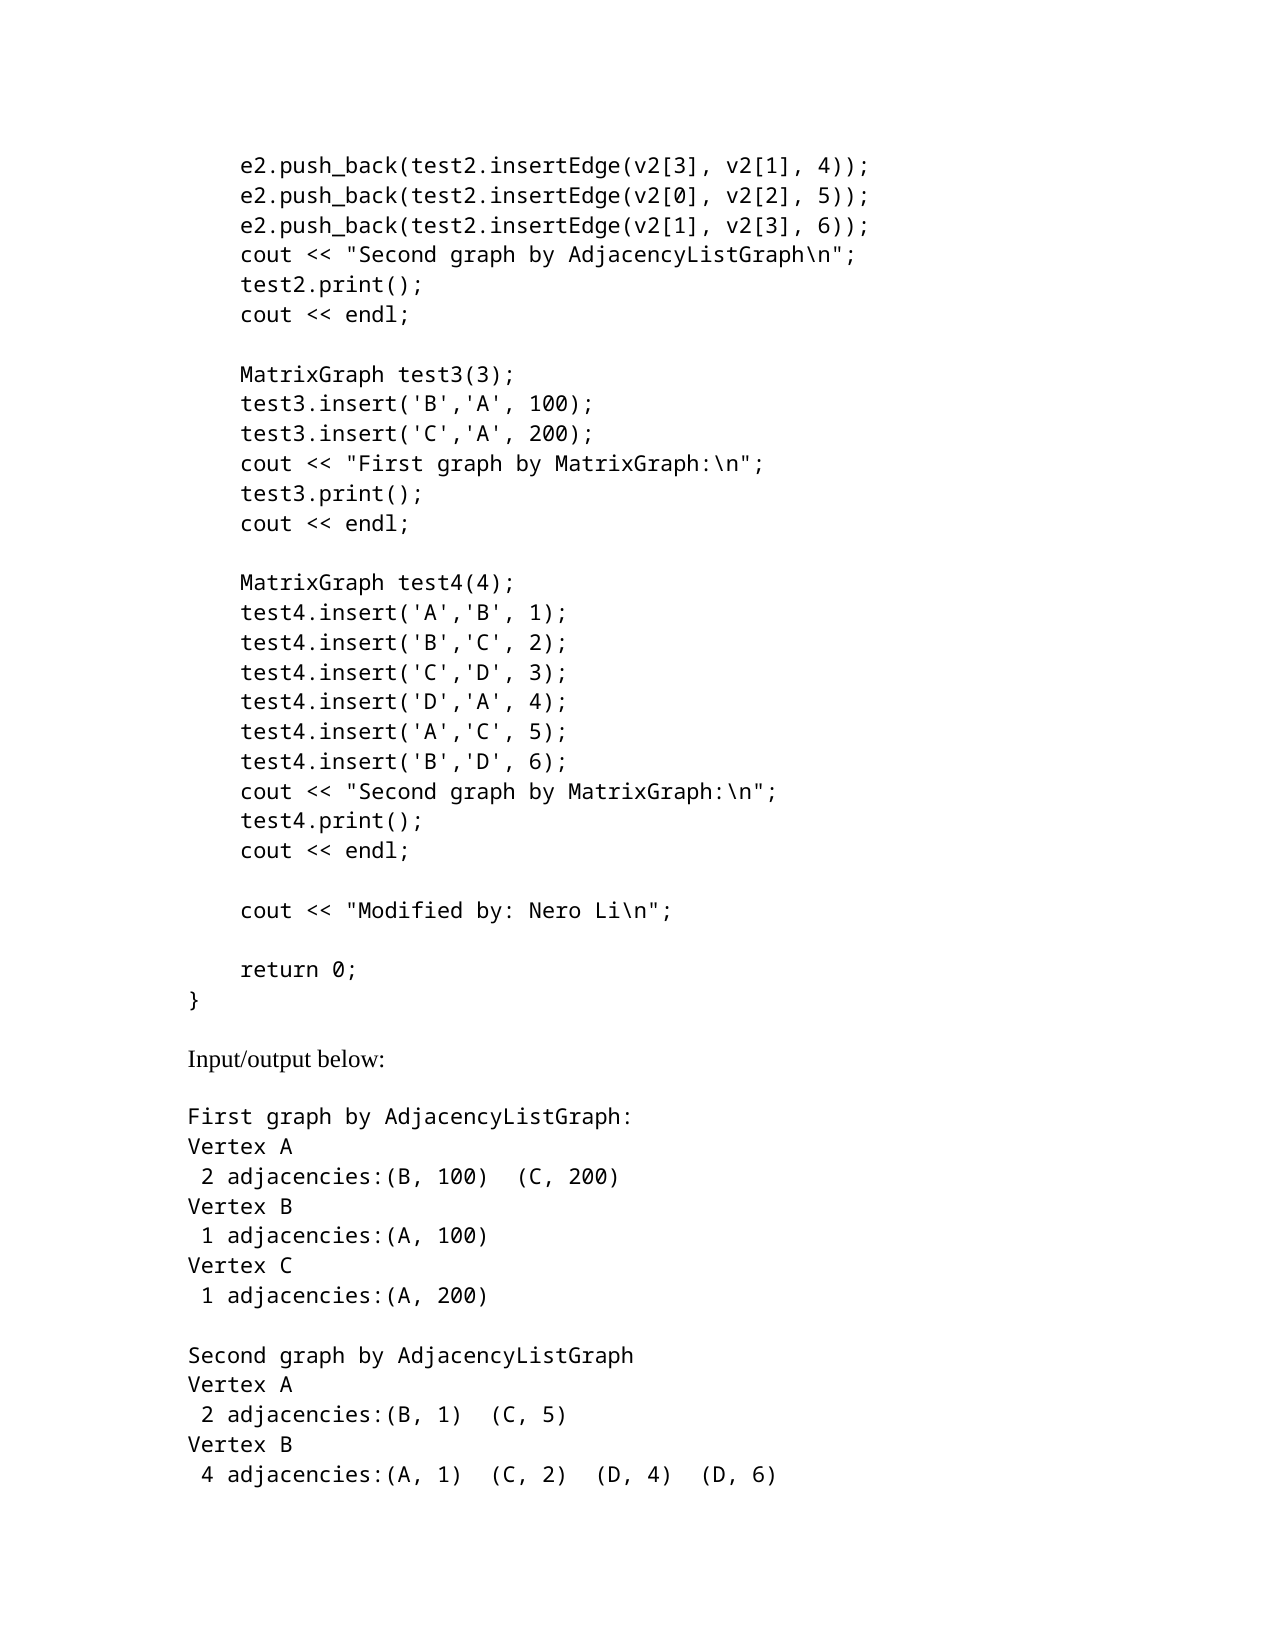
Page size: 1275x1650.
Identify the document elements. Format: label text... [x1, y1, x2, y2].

text test4.insert('D','A', 4); [187, 686, 1087, 716]
text e2.push_back(test2.insertEdge(v2[0], v2[2], 5)); [187, 180, 1087, 209]
text Vertex C [187, 1250, 1087, 1280]
text test4.print(); [187, 805, 1087, 835]
text Vertex A [187, 1131, 1087, 1161]
text test4.insert('A','C', 5); [187, 716, 1087, 746]
text test4.insert('C','D', 3); [187, 656, 1087, 686]
text Vertex B [187, 1429, 1087, 1459]
text Vertex B [187, 1191, 1087, 1220]
text Vertex A [187, 1369, 1087, 1399]
text cout << "Second graph by AdjacencyListGraph\n"; [187, 239, 1087, 269]
text test2.print(); [187, 269, 1087, 299]
text test3.print(); [187, 478, 1087, 507]
text cout << endl; [187, 299, 1087, 329]
text test4.insert('A','B', 1); [187, 597, 1087, 627]
text e2.push_back(test2.insertEdge(v2[1], v2[3], 6)); [187, 209, 1087, 239]
text return 0; [187, 954, 1087, 984]
text 2 adjacencies:(B, 100) (C, 200) [187, 1161, 1087, 1191]
text test4.insert('B','D', 6); [187, 746, 1087, 776]
text 1 adjacencies:(A, 200) [187, 1280, 1087, 1310]
text cout << "Modified by: Nero Li\n"; [187, 895, 1087, 924]
text e2.push_back(test2.insertEdge(v2[3], v2[1], 4)); [187, 150, 1087, 180]
text MatrixGraph test4(4); [187, 567, 1087, 597]
text test3.insert('B','A', 100); [187, 388, 1087, 418]
text test4.insert('B','C', 2); [187, 627, 1087, 656]
text First graph by AdjacencyListGraph: [187, 1101, 1087, 1131]
text cout << endl; [187, 835, 1087, 865]
text 4 adjacencies:(A, 1) (C, 2) (D, 4) (D, 6) [187, 1459, 1087, 1488]
text MatrixGraph test3(3); [187, 358, 1087, 388]
text cout << "Second graph by MatrixGraph:\n"; [187, 776, 1087, 805]
text Input/output below: [187, 1044, 1087, 1072]
text } [187, 984, 1087, 1014]
text cout << endl; [187, 507, 1087, 537]
text 1 adjacencies:(A, 100) [187, 1220, 1087, 1250]
text Second graph by AdjacencyListGraph [187, 1339, 1087, 1369]
text 2 adjacencies:(B, 1) (C, 5) [187, 1399, 1087, 1429]
text test3.insert('C','A', 200); [187, 418, 1087, 448]
text cout << "First graph by MatrixGraph:\n"; [187, 448, 1087, 478]
